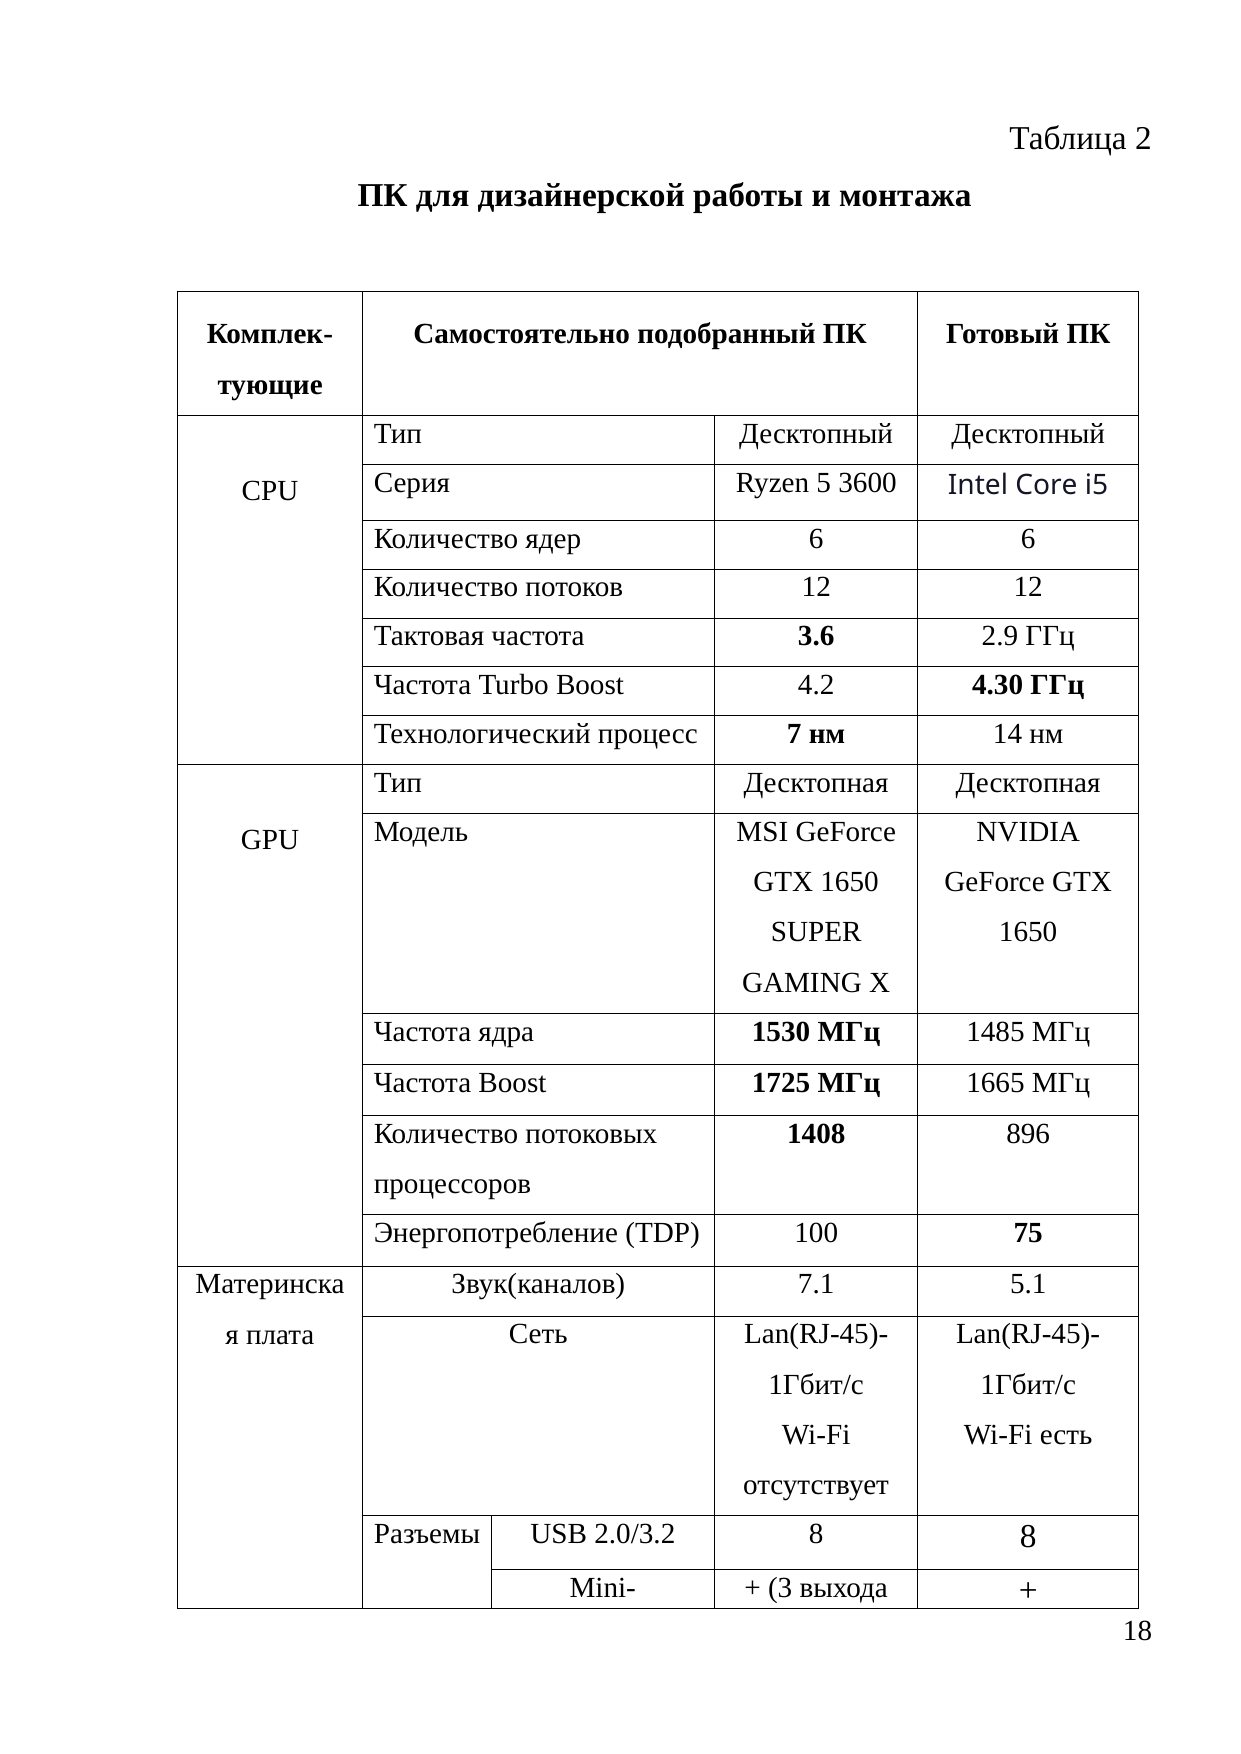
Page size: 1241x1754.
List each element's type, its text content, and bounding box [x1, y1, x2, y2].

table_cell Количество потоковых процессоров [363, 1116, 714, 1214]
table_cell Разъемы [363, 1516, 491, 1608]
table_cell Серия [363, 465, 714, 520]
table_cell 1485 МГц [918, 1014, 1138, 1064]
table_cell Десктопная [918, 765, 1138, 813]
table_cell Частота ядра [363, 1014, 714, 1064]
table_cell 6 [715, 521, 917, 568]
table_cell Lan(RJ-45)- 1Гбит/с Wi-Fi есть [918, 1317, 1138, 1515]
table_cell 1530 МГц [715, 1014, 917, 1064]
table_cell Материнская плата [178, 1267, 362, 1608]
text ПК для дизайнерской работы и монтажа [177, 176, 1152, 214]
table_cell Количество ядер [363, 521, 714, 568]
table_cell 14 нм [918, 716, 1138, 764]
table_cell 75 [918, 1215, 1138, 1266]
table_cell Сеть [363, 1317, 714, 1515]
table_cell 7 нм [715, 716, 917, 764]
table_header Готовый ПК [918, 292, 1138, 415]
table_cell CPU [178, 416, 362, 764]
table_cell 12 [918, 570, 1138, 617]
table_cell Технологический процесс [363, 716, 714, 764]
table_cell 1665 МГц [918, 1065, 1138, 1115]
table_cell 100 [715, 1215, 917, 1266]
table_cell Звук(каналов) [363, 1267, 714, 1316]
table_cell 2.9 ГГц [918, 619, 1138, 666]
table_cell 5.1 [918, 1267, 1138, 1316]
table_cell + [918, 1570, 1138, 1608]
table_cell Десктопный [715, 416, 917, 464]
table_cell 4.2 [715, 667, 917, 715]
text Таблица 2 [177, 118, 1152, 156]
table_cell Mini-jack(3.5мм) [492, 1570, 714, 1608]
table_cell Десктопная [715, 765, 917, 813]
table_cell 4.30 ГГц [918, 667, 1138, 715]
table_cell GPU [178, 765, 362, 1266]
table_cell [715, 1570, 917, 1608]
table_cell 1408 [715, 1116, 917, 1214]
table_cell Частота Turbo Boost [363, 667, 714, 715]
table_cell Десктопный [918, 416, 1138, 464]
table_header Самостоятельно подобранный ПК [363, 292, 917, 415]
table_cell 7.1 [715, 1267, 917, 1316]
table_cell Ryzen 5 3600 [715, 465, 917, 520]
table_cell Модель [363, 814, 714, 1013]
table_cell Lan(RJ-45)- 1Гбит/с Wi-Fi отсутствует [715, 1317, 917, 1515]
table_cell Тип [363, 416, 714, 464]
table_cell USB 2.0/3.2 [492, 1516, 714, 1569]
table_cell Количество потоков [363, 570, 714, 617]
table_cell 8 [715, 1516, 917, 1569]
table_cell 12 [715, 570, 917, 617]
table_cell 3.6 [715, 619, 917, 666]
table_cell MSI GeForce GTX 1650 SUPER GAMING X [715, 814, 917, 1013]
table_cell 6 [918, 521, 1138, 568]
table_cell 896 [918, 1116, 1138, 1214]
table_cell Частота Boost [363, 1065, 714, 1115]
table_header Комплек-тующие [178, 292, 362, 415]
table_cell NVIDIA GeForce GTX 1650 [918, 814, 1138, 1013]
table_cell Энергопотребление (TDP) [363, 1215, 714, 1266]
table_cell Intel Core i5 [918, 465, 1138, 520]
table_cell 1725 МГц [715, 1065, 917, 1115]
table_cell Тип [363, 765, 714, 813]
table_cell Тактовая частота [363, 619, 714, 666]
table_cell 8 [918, 1516, 1138, 1569]
